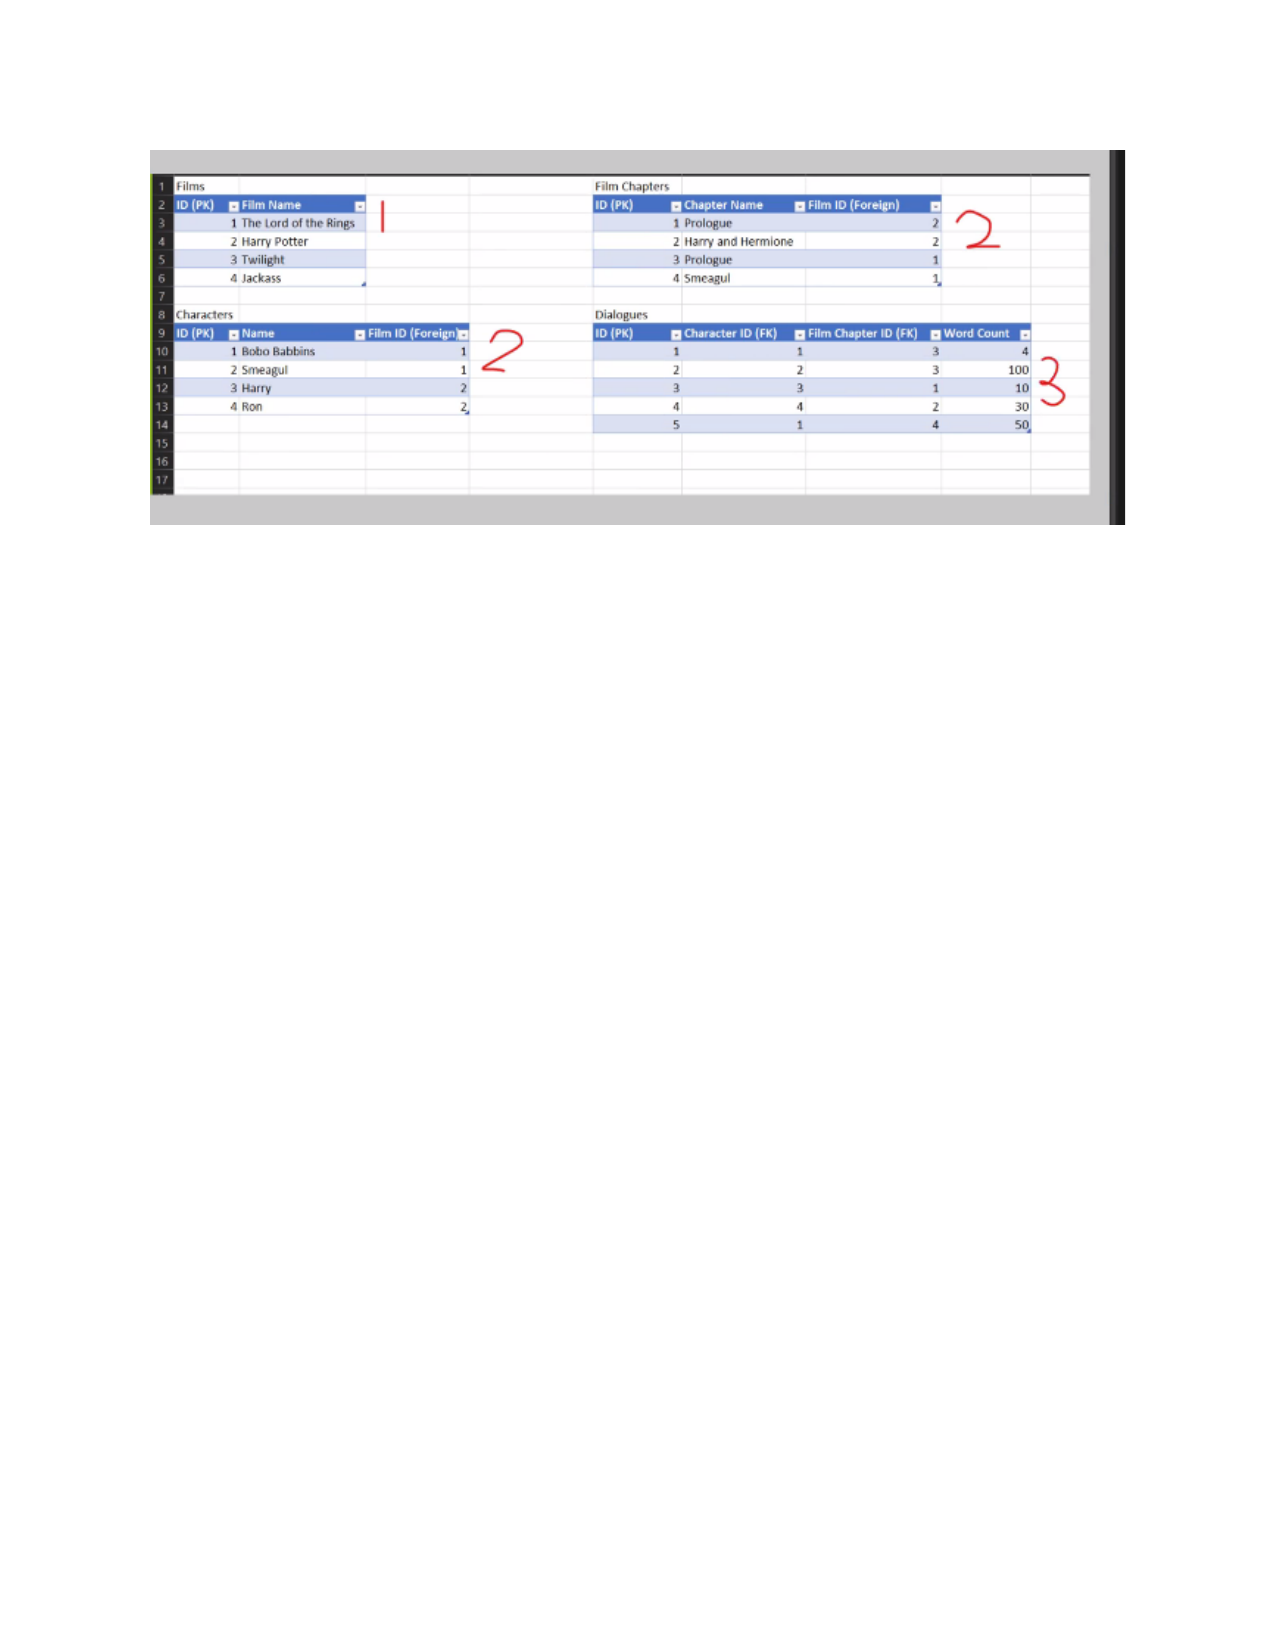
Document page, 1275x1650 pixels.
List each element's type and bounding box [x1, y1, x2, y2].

picture [150, 150, 1125, 525]
